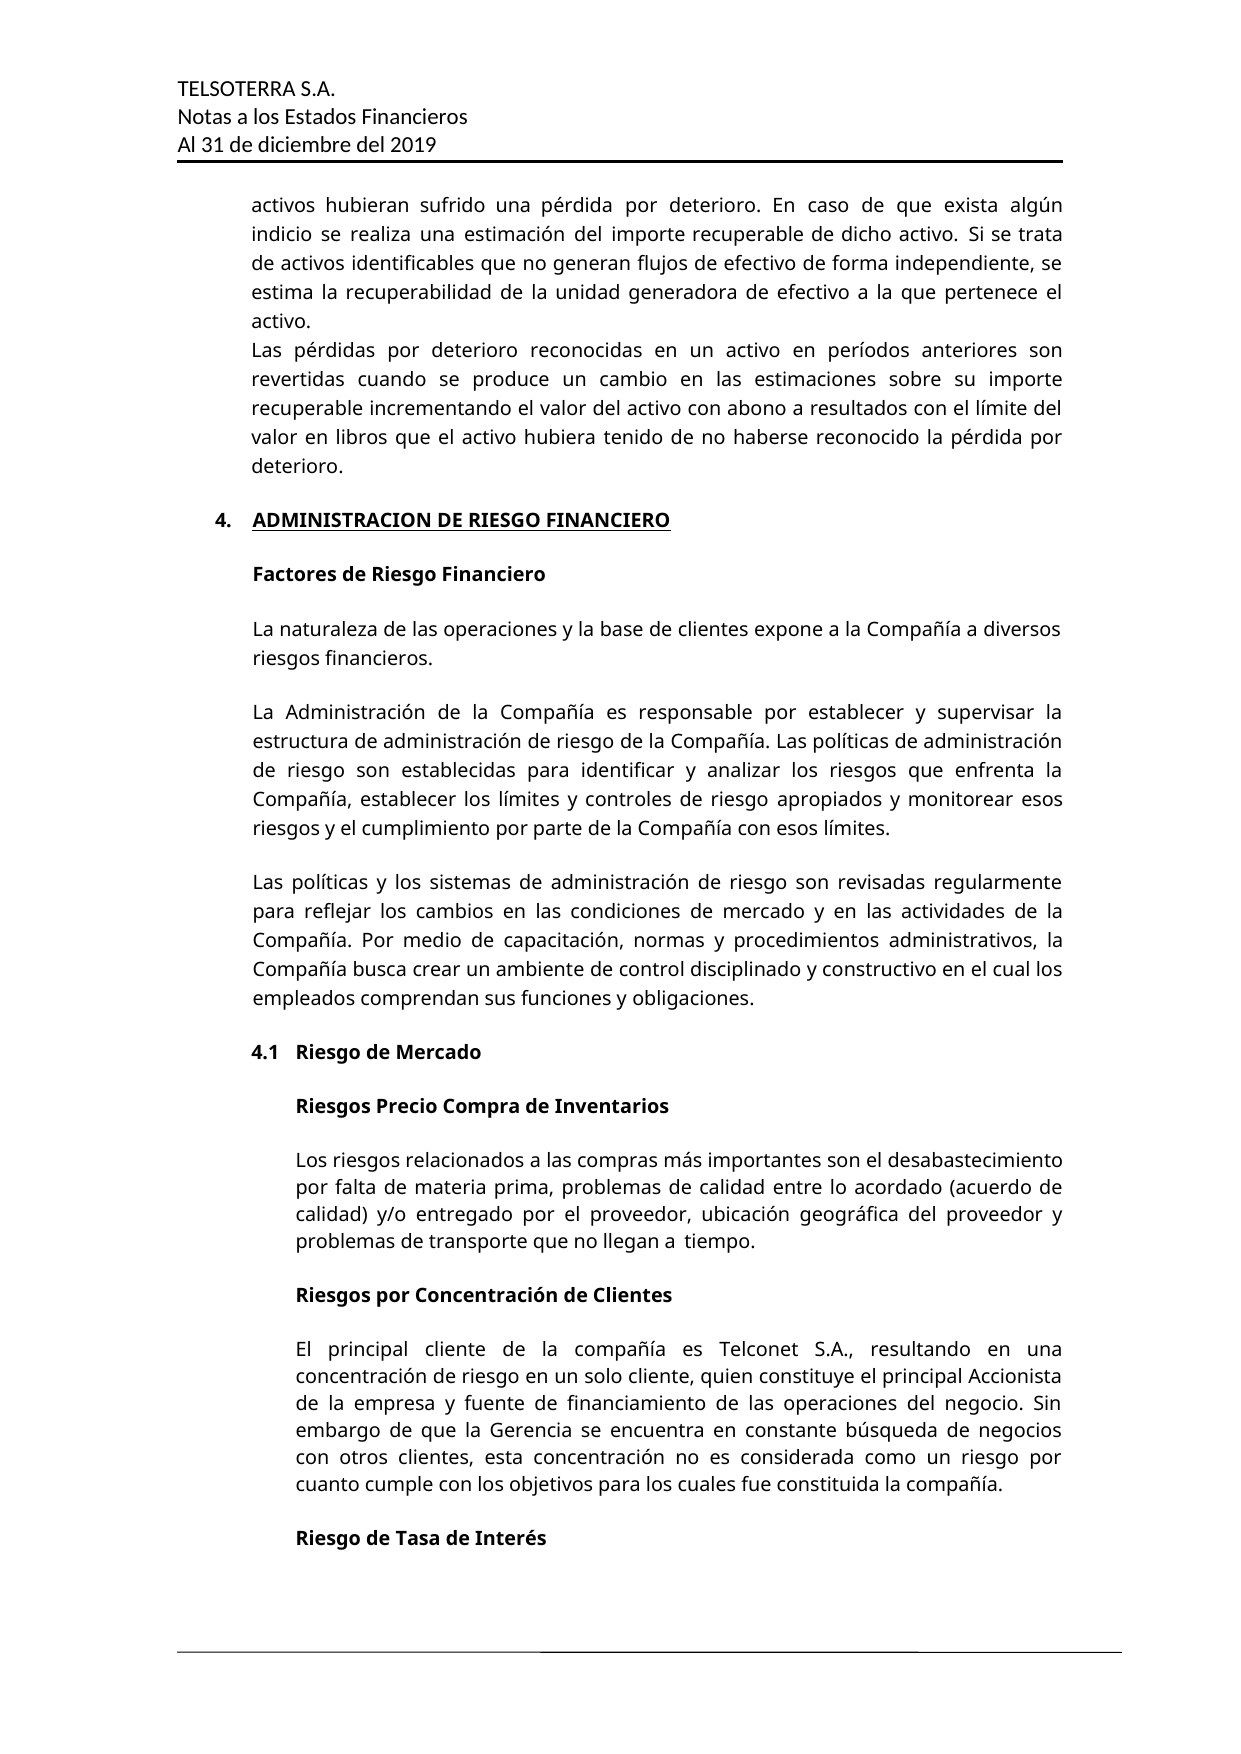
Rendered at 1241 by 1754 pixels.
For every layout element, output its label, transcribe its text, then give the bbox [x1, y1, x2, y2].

text Las pérdidas por deterioro reconocidas en un activo en períodos anteriores son revertidas cuando se produce un cambio en las estimaciones sobre su importe recuperable incrementando el valor del activo con abono a resultados con el límite del valor en libros que el activo hubiera tenido de no haberse reconocido la pérdida por deterioro. [251, 336, 1063, 479]
text Riesgos Precio Compra de Inventarios [295, 1092, 1063, 1119]
list La naturaleza de las operaciones y la base de clientes expone a la Compañía a diversos riesgos financieros. [252, 615, 1063, 671]
list Factores de Riesgo Financiero [252, 561, 1063, 588]
text Los riesgos relacionados a las compras más importantes son el desabastecimiento por falta de materia prima, problemas de calidad entre lo acordado (acuerdo de calidad) y/o entregado por el proveedor, ubicación geográfica del proveedor y problemas de transporte que no llegan a tiempo. [295, 1146, 1063, 1254]
list ADMINISTRACION DE RIESGO FINANCIERO [215, 507, 1063, 534]
list Las políticas y los sistemas de administración de riesgo son revisadas regularmente para reflejar los cambios en las condiciones de mercado y en las actividades de la Compañía. Por medio de capacitación, normas y procedimientos administrativos, la Compañía busca crear un ambiente de control disciplinado y constructivo en el cual los empleados comprendan sus funciones y obligaciones. [252, 868, 1063, 1011]
text Riesgos por Concentración de Clientes [295, 1281, 1063, 1308]
list La Administración de la Compañía es responsable por establecer y supervisar la estructura de administración de riesgo de la Compañía. Las políticas de administración de riesgo son establecidas para identificar y analizar los riesgos que enfrenta la Compañía, establecer los límites y controles de riesgo apropiados y monitorear esos riesgos y el cumplimiento por parte de la Compañía con esos límites. [252, 698, 1063, 841]
text El principal cliente de la compañía es Telconet S.A., resultando en una concentración de riesgo en un solo cliente, quien constituye el principal Accionista de la empresa y fuente de financiamiento de las operaciones del negocio. Sin embargo de que la Gerencia se encuentra en constante búsqueda de negocios con otros clientes, esta concentración no es considerada como un riesgo por cuanto cumple con los objetivos para los cuales fue constituida la compañía. [295, 1335, 1063, 1497]
text Riesgo de Tasa de Interés [295, 1524, 1063, 1551]
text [251, 191, 1063, 334]
list Riesgo de Mercado [251, 1038, 1063, 1066]
